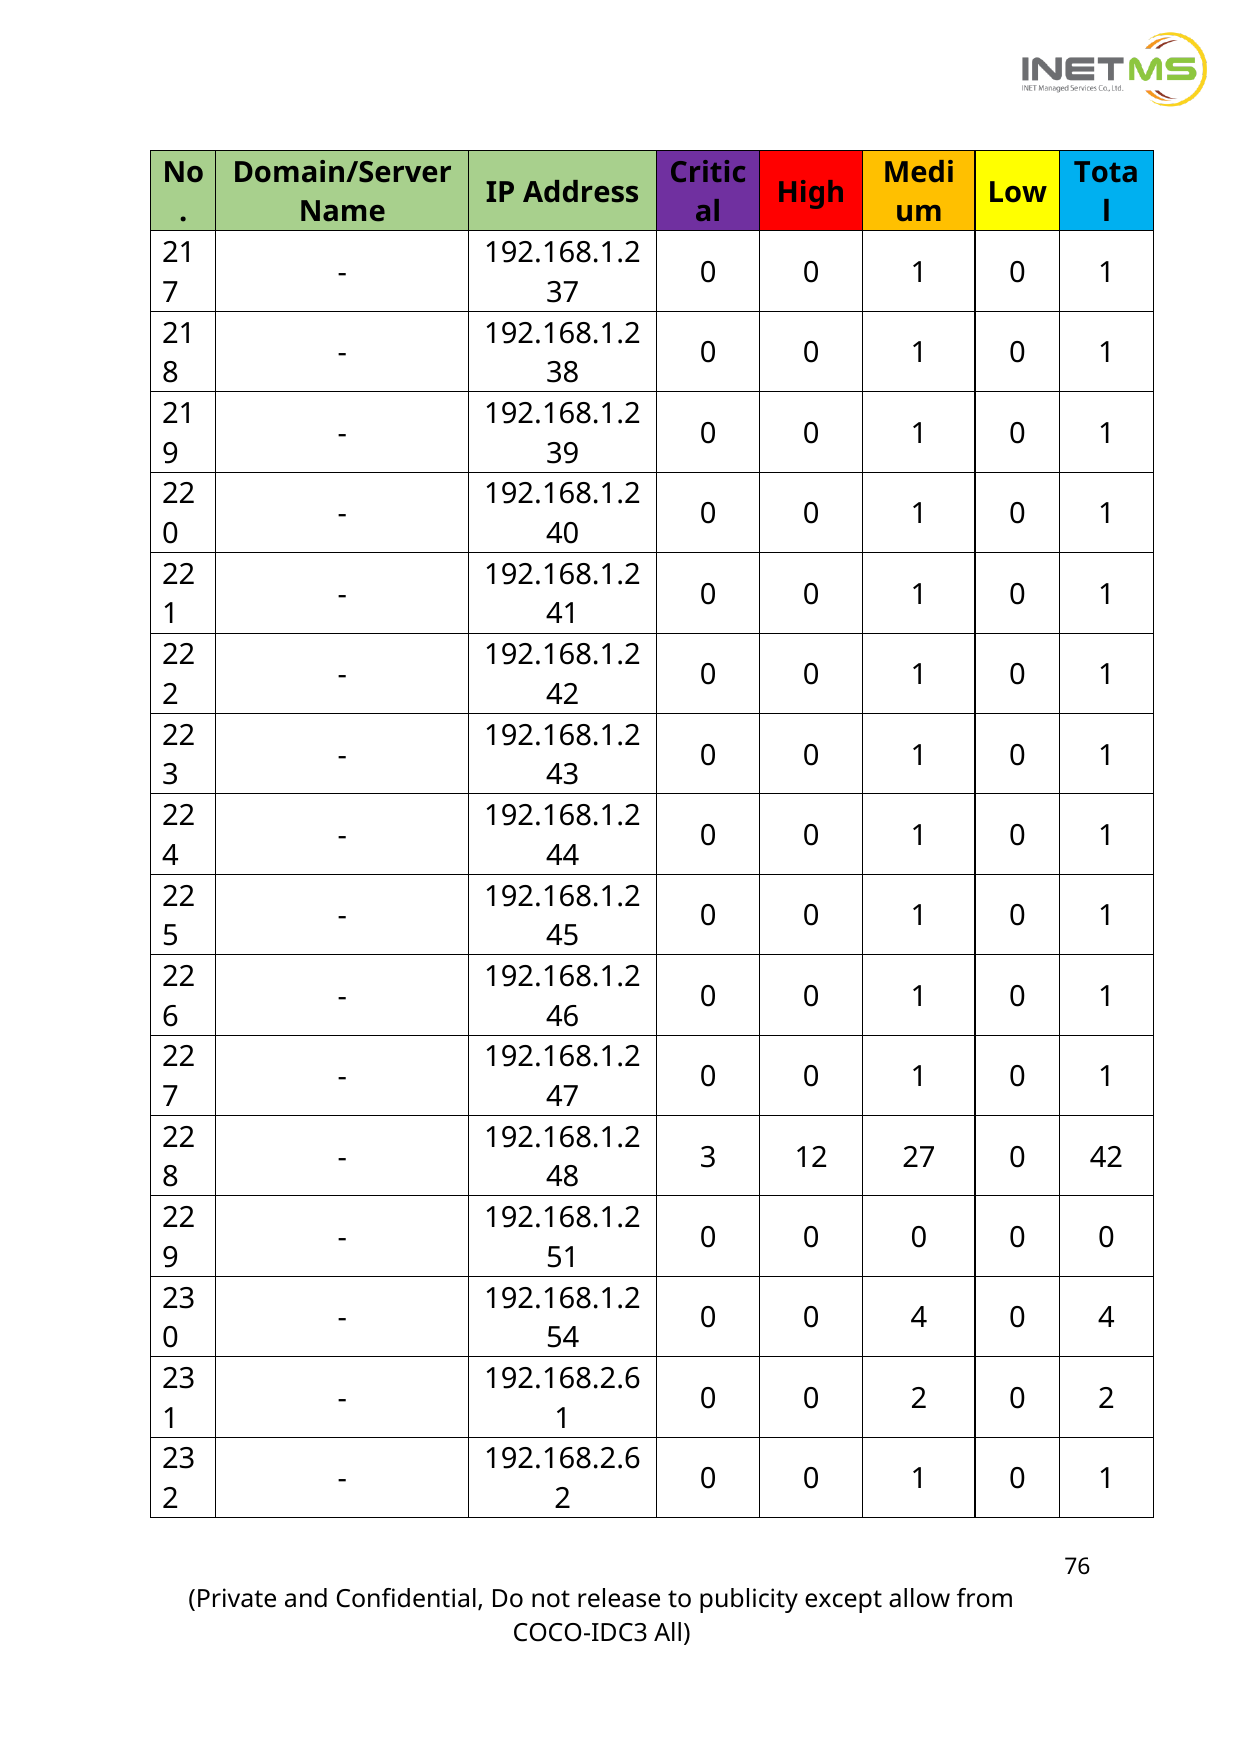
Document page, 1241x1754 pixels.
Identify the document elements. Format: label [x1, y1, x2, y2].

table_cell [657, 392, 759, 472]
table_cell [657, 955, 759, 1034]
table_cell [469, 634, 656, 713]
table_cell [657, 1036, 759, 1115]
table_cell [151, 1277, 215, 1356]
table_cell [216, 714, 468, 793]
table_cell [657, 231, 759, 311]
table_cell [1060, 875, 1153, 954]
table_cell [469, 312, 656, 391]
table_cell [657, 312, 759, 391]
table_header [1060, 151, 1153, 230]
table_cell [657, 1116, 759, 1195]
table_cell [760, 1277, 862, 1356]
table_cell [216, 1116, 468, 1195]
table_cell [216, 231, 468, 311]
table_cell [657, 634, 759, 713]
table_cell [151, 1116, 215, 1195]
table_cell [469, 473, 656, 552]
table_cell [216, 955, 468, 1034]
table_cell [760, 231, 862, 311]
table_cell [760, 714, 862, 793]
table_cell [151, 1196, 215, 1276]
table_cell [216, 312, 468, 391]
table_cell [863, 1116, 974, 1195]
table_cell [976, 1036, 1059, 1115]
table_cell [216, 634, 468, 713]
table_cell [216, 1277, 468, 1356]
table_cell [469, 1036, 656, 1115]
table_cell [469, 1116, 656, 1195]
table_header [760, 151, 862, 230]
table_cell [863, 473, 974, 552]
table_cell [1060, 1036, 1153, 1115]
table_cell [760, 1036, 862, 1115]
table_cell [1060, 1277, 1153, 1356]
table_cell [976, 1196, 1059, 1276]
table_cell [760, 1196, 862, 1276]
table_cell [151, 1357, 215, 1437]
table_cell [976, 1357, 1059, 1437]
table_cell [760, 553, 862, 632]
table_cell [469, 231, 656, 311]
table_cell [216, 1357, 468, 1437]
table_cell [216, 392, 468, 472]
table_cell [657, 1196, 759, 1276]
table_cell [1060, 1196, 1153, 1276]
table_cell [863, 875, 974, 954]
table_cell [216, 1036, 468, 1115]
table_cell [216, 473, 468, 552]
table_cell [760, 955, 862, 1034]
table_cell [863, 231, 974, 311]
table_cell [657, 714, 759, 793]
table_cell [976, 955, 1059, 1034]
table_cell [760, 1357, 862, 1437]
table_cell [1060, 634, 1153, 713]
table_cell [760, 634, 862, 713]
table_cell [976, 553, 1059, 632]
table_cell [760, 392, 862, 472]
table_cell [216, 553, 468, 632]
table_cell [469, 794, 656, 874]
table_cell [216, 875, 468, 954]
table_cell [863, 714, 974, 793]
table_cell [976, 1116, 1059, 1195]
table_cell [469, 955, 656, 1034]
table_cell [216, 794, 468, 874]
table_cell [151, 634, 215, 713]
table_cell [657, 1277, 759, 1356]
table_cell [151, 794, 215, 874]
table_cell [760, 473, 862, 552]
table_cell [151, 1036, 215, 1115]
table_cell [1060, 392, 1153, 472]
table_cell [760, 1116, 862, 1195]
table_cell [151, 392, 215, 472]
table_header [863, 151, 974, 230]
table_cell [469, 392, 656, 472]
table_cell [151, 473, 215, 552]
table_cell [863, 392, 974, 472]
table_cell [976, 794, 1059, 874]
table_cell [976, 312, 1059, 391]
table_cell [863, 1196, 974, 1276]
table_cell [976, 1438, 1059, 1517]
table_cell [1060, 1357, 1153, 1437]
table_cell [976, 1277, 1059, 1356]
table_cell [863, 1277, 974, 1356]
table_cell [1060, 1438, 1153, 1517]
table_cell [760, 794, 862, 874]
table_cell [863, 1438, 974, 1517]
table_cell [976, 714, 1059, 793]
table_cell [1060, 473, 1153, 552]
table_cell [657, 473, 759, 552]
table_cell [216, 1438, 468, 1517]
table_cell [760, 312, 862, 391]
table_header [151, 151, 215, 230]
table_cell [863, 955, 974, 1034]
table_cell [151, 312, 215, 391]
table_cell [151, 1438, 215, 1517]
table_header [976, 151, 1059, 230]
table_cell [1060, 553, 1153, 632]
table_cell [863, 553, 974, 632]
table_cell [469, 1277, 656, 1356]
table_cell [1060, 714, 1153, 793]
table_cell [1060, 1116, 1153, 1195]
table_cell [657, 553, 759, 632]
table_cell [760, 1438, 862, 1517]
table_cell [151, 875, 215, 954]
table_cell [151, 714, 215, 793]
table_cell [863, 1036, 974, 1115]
picture [1012, 29, 1211, 114]
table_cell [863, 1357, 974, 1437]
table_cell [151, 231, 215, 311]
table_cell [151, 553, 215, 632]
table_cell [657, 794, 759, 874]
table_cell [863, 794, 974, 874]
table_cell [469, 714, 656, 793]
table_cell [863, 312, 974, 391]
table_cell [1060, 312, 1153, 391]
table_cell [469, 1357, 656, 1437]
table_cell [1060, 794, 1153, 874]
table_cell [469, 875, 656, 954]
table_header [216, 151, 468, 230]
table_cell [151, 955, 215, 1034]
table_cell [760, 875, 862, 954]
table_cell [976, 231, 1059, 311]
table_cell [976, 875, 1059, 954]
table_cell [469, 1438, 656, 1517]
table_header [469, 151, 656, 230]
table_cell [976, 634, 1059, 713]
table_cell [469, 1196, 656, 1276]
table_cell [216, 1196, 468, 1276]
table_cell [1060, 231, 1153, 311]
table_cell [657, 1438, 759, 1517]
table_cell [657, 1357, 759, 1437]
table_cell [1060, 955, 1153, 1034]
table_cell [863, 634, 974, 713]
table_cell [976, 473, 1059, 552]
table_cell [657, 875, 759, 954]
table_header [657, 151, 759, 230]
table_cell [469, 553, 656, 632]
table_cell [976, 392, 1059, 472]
